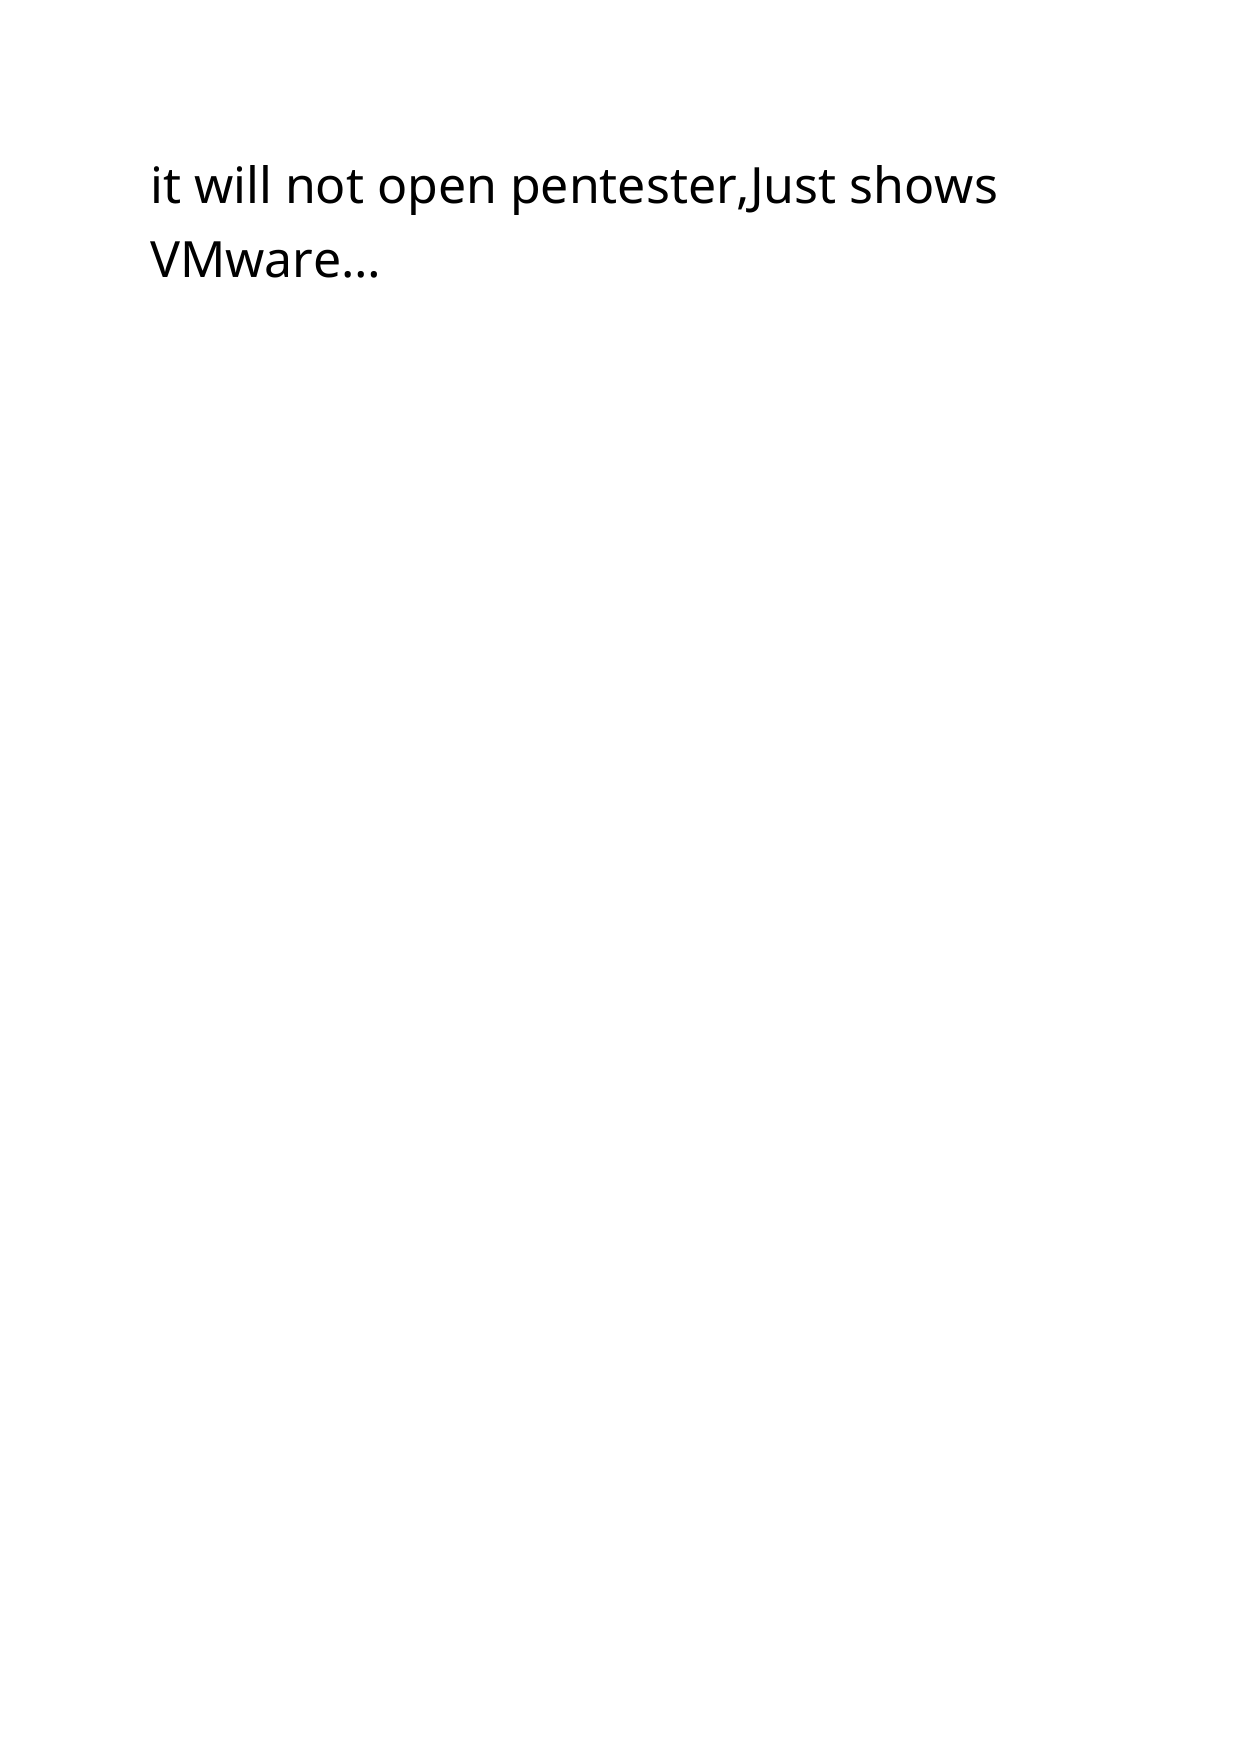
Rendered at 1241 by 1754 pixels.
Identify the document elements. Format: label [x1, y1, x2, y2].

text [150, 150, 1090, 292]
